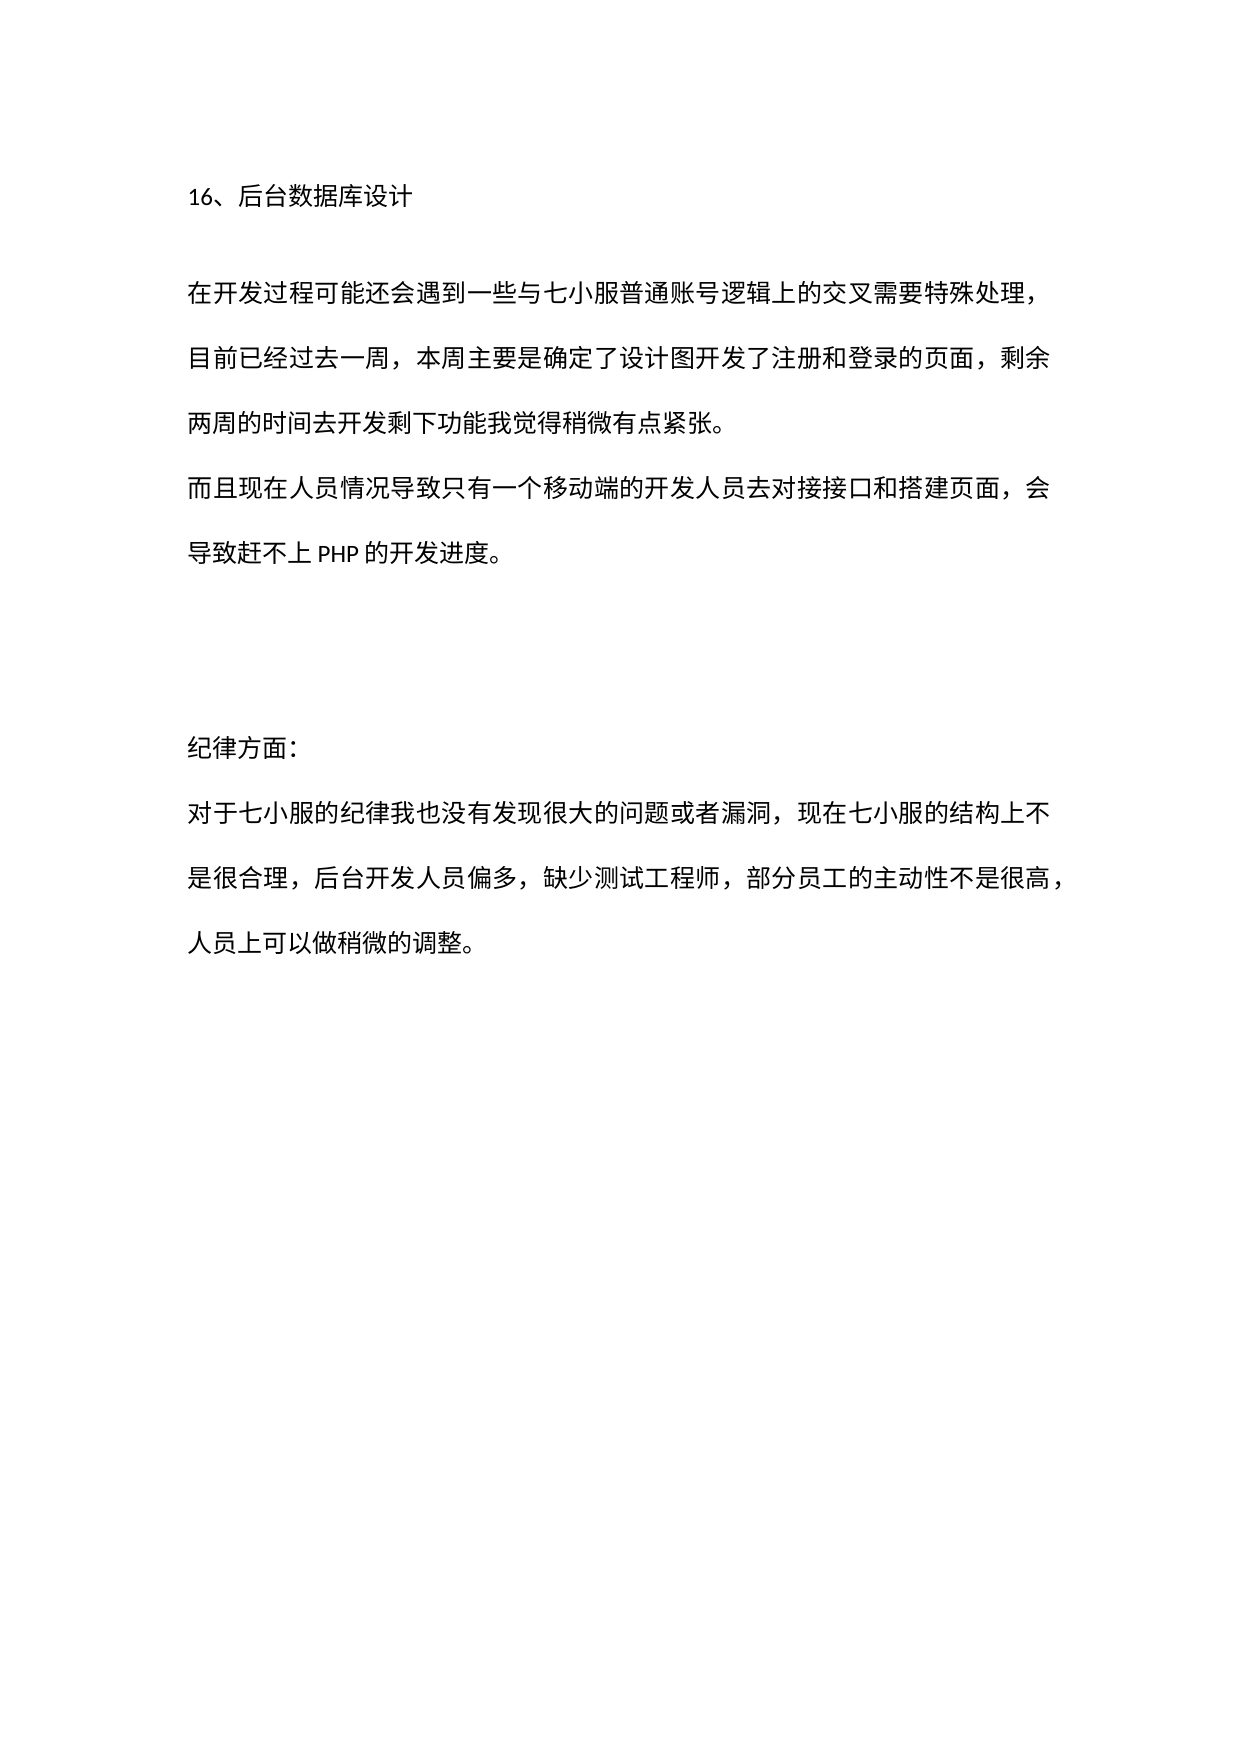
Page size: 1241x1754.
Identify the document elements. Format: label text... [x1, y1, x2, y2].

text 纪律方面： [187, 714, 1053, 779]
text 对于七小服的纪律我也没有发现很大的问题或者漏洞，现在七小服的结构上不是很合理，后台开发人员偏多，缺少测试工程师，部分员工的主动性不是很高，人员上可以做稍微的调整。 [187, 779, 1053, 974]
text 而且现在人员情况导致只有一个移动端的开发人员去对接接口和搭建页面，会导致赶不上PHP的开发进度。 [187, 454, 1053, 584]
text 在开发过程可能还会遇到一些与七小服普通账号逻辑上的交叉需要特殊处理，目前已经过去一周，本周主要是确定了设计图开发了注册和登录的页面，剩余两周的时间去开发剩下功能我觉得稍微有点紧张。 [187, 259, 1053, 454]
text 16、后台数据库设计 [187, 162, 1053, 227]
